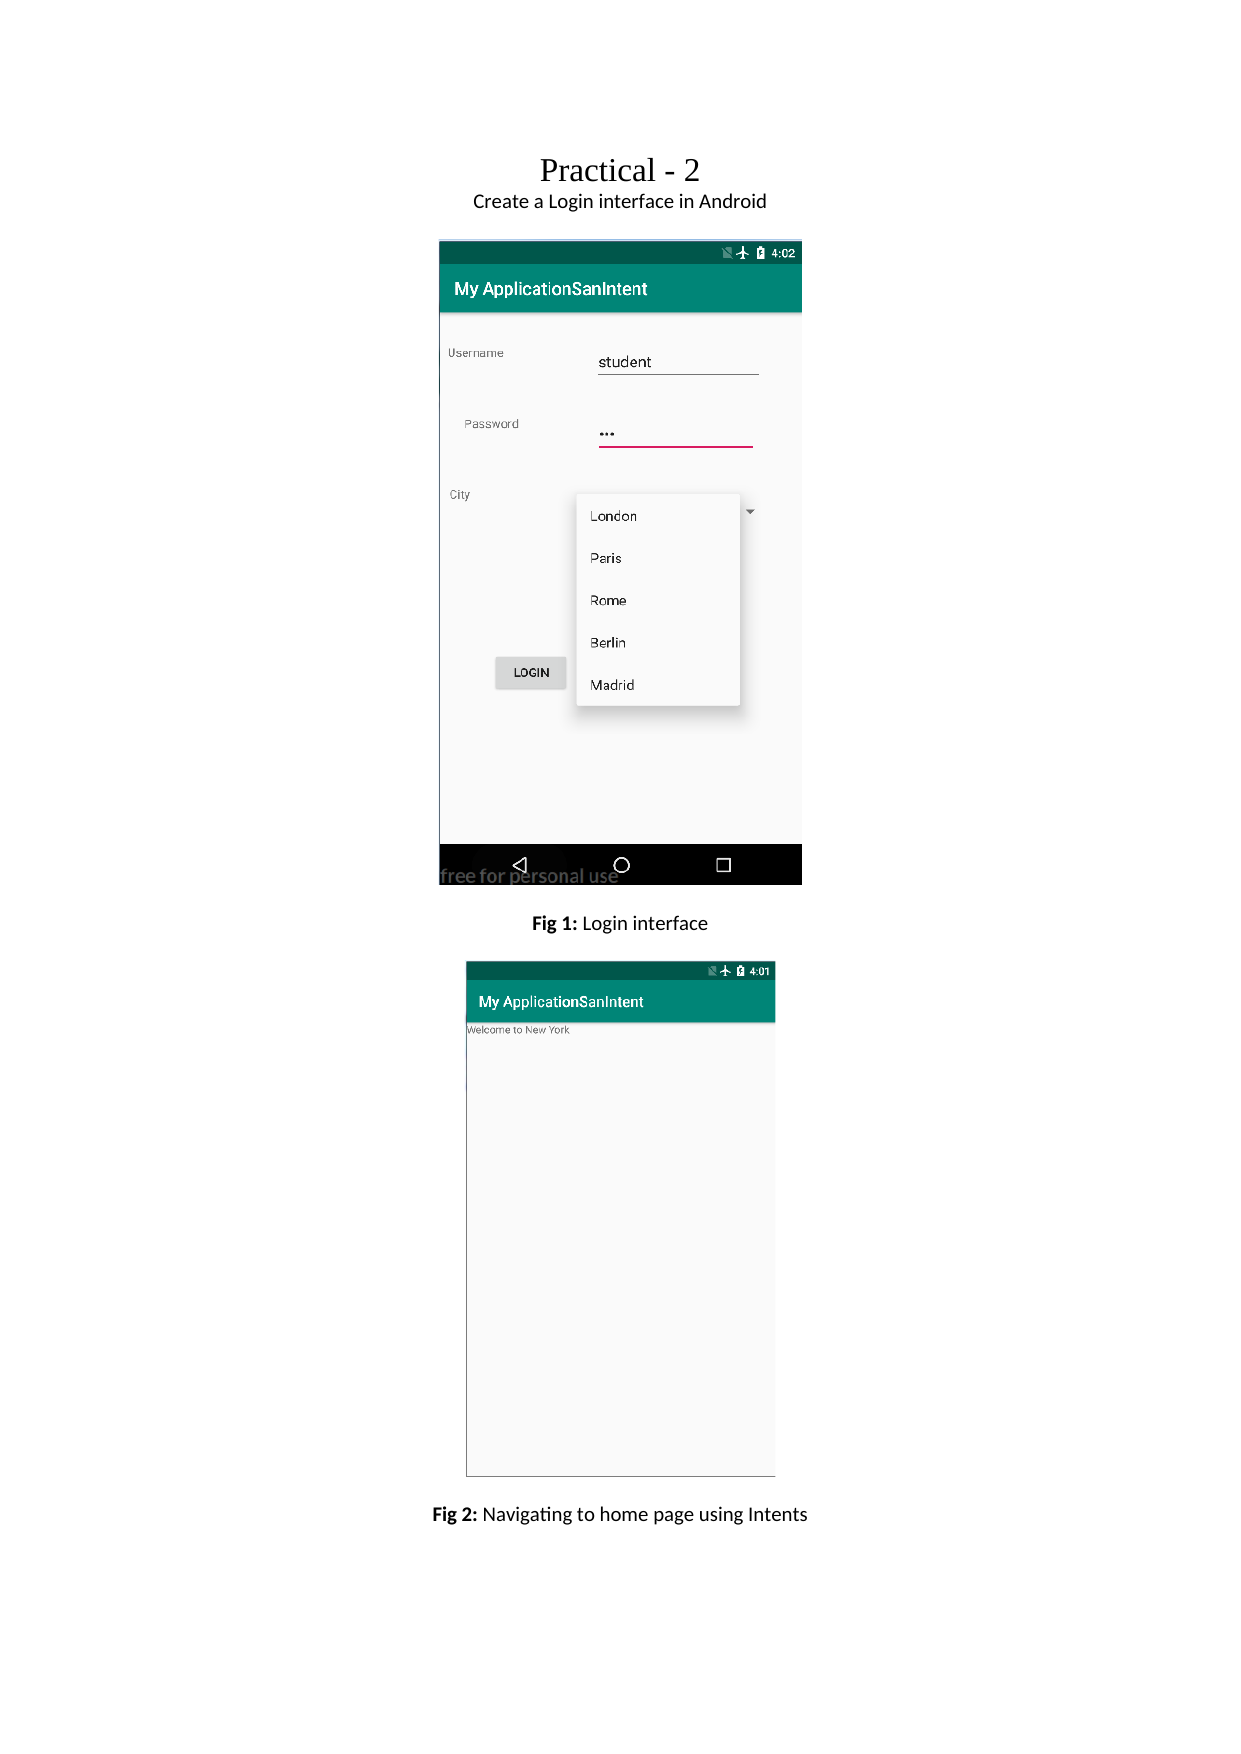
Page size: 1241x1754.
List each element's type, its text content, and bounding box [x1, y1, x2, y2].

text Create a Login interface in Android [187, 188, 1053, 214]
text Practical - 2 [187, 150, 1053, 188]
text Fig 2: Navigating to home page using Intents [187, 1502, 1053, 1527]
picture [464, 960, 776, 1477]
text Fig 1: Login interface [187, 910, 1053, 935]
picture [438, 239, 802, 885]
